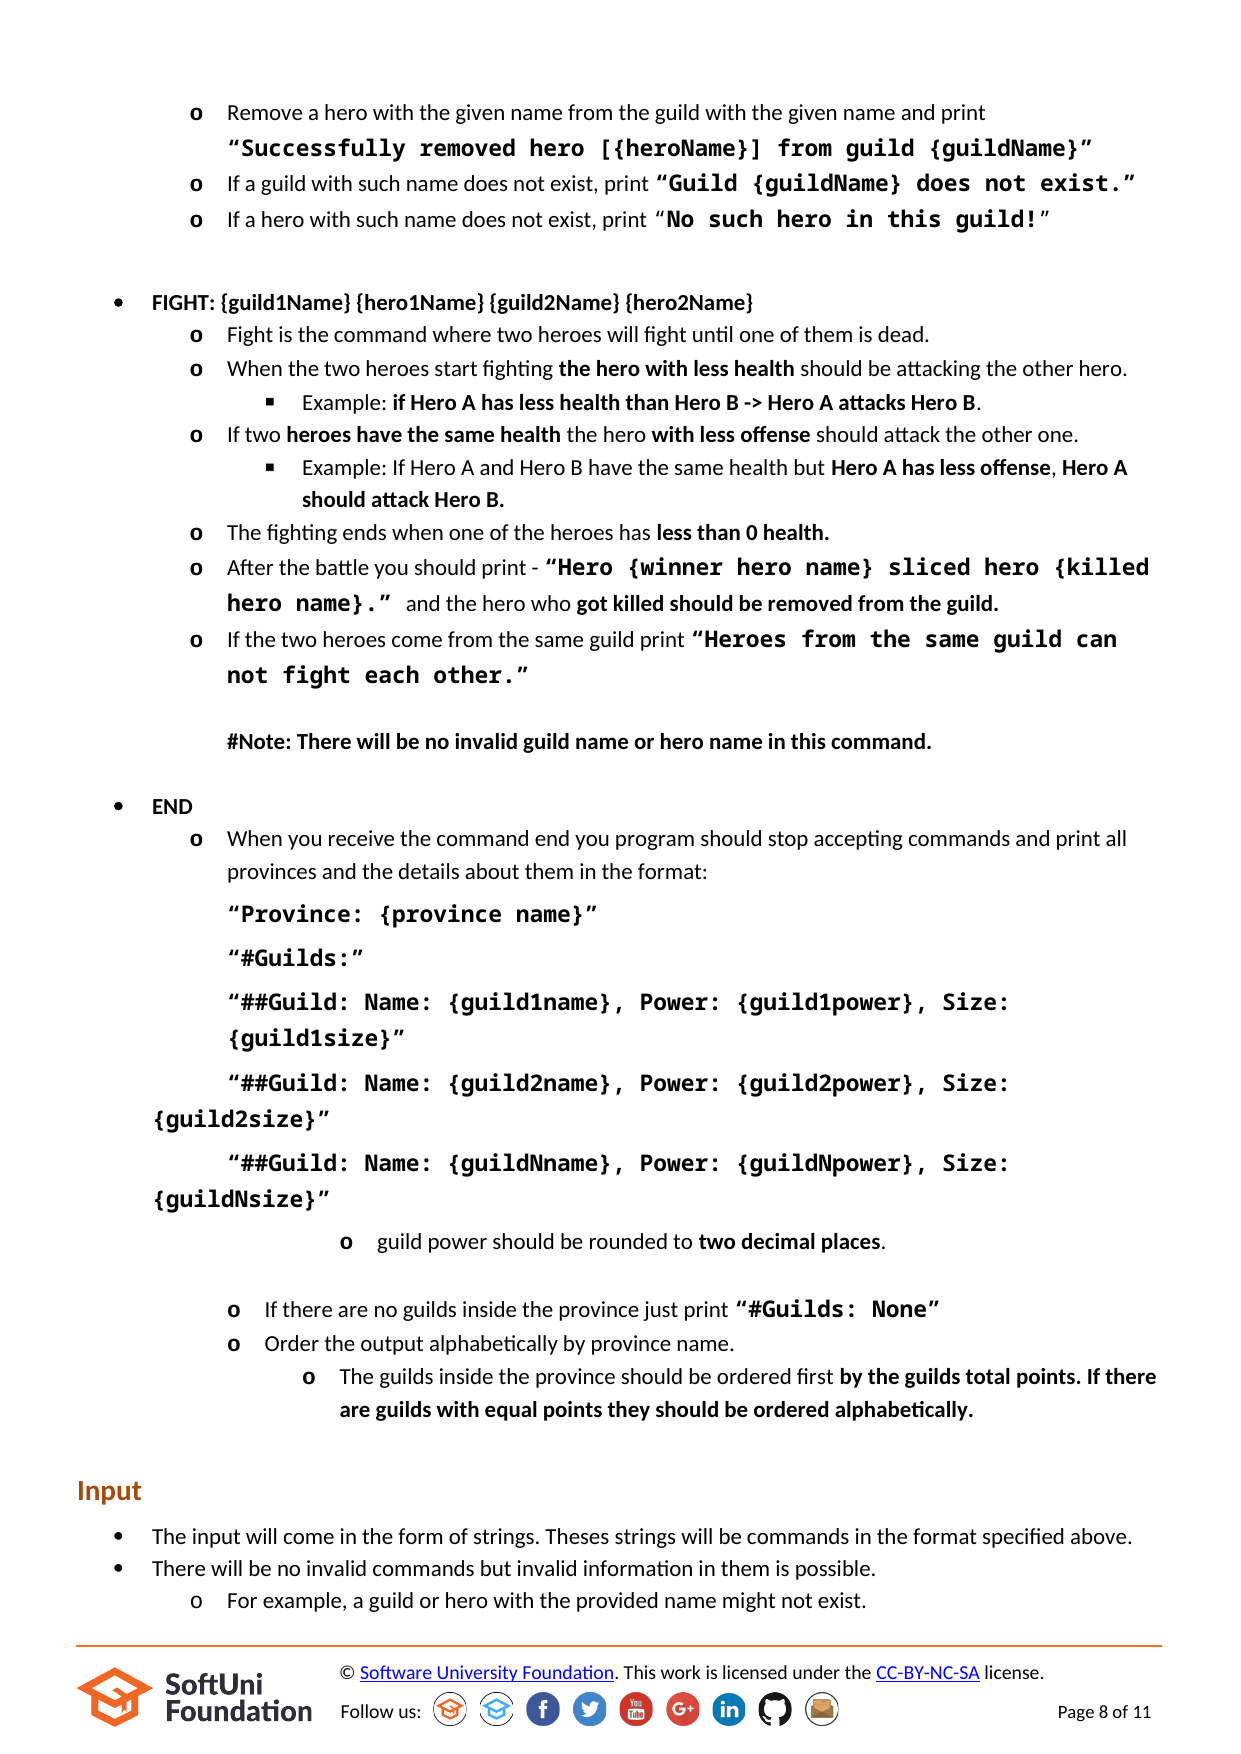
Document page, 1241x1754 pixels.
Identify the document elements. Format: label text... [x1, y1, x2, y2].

picture [480, 1692, 513, 1726]
list After the battle you should print - “Hero {winner hero name} sliced hero {killed hero name}.” and the hero who got killed should be removed from the guild. [189, 551, 1163, 618]
list The fighting ends when one of the heroes has less than 0 health. [189, 518, 1163, 547]
picture [526, 1692, 560, 1726]
list If a hero with such name does not exist, print “No such hero in this guild!” [189, 203, 1163, 235]
list guild power should be rounded to two decimal places. [339, 1227, 1163, 1256]
list If the two heroes come from the same guild print “Heroes from the same guild can not fight each other.” [189, 623, 1163, 691]
picture [619, 1692, 653, 1726]
list #Note: There will be no invalid guild name or hero name in this command. [227, 727, 1163, 755]
text “Province: {province name}” [152, 898, 1163, 929]
picture [727, 1707, 738, 1717]
picture [76, 1667, 312, 1727]
picture [736, 1693, 746, 1703]
list Example: if Hero A has less health than Hero B -> Hero A attacks Hero B. [264, 388, 1163, 416]
list FIGHT: {guild1Name} {hero1Name} {guild2Name} {hero2Name} [114, 288, 1163, 316]
list When you receive the command end you program should stop accepting commands and print all provinces and the details about them in the format: [189, 824, 1163, 885]
list Order the output alphabetically by province name. [227, 1329, 1163, 1358]
list Remove a hero with the given name from the guild with the given name and print “Successfully removed hero [{heroName}] from guild {guildName}” [189, 95, 1163, 163]
picture [758, 1692, 792, 1726]
picture [666, 1692, 700, 1726]
text “##Guild: Name: {guild2name}, Power: {guild2power}, Size: {guild2size}” [152, 1067, 1163, 1134]
list If two heroes have the same health the hero with less offense should attack the other one. [189, 420, 1163, 449]
list For example, a guild or hero with the provided name might not exist. [189, 1586, 1163, 1615]
subtitle Input [77, 1472, 1163, 1508]
list Fight is the command where two heroes will fight until one of them is dead. [189, 321, 1163, 350]
list The input will come in the form of strings. Theses strings will be commands in the format specified above. [114, 1522, 1163, 1550]
list When the two heroes start fighting the hero with less health should be attacking the other hero. [189, 354, 1163, 383]
text “##Guild: Name: {guildNname}, Power: {guildNpower}, Size: {guildNsize}” [152, 1147, 1163, 1214]
text “#Guilds:” [152, 942, 1163, 973]
list END [114, 792, 1163, 820]
list There will be no invalid commands but invalid information in them is possible. [114, 1554, 1163, 1582]
picture [433, 1692, 467, 1726]
picture [712, 1716, 722, 1726]
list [189, 167, 1163, 199]
picture [805, 1692, 839, 1726]
list If there are no guilds inside the province just print “#Guilds: None” [227, 1293, 1163, 1324]
picture [573, 1692, 607, 1726]
list “##Guild: Name: {guild1name}, Power: {guild1power}, Size: {guild1size}” [227, 986, 1163, 1053]
picture [712, 1693, 722, 1703]
list Example: If Hero A and Hero B have the same health but Hero A has less offense, Hero A should attack Hero B. [264, 453, 1163, 513]
list The guilds inside the province should be ordered first by the guilds total points. If there are guilds with equal points they should be ordered alphabetically. [302, 1362, 1163, 1424]
picture [736, 1716, 746, 1726]
